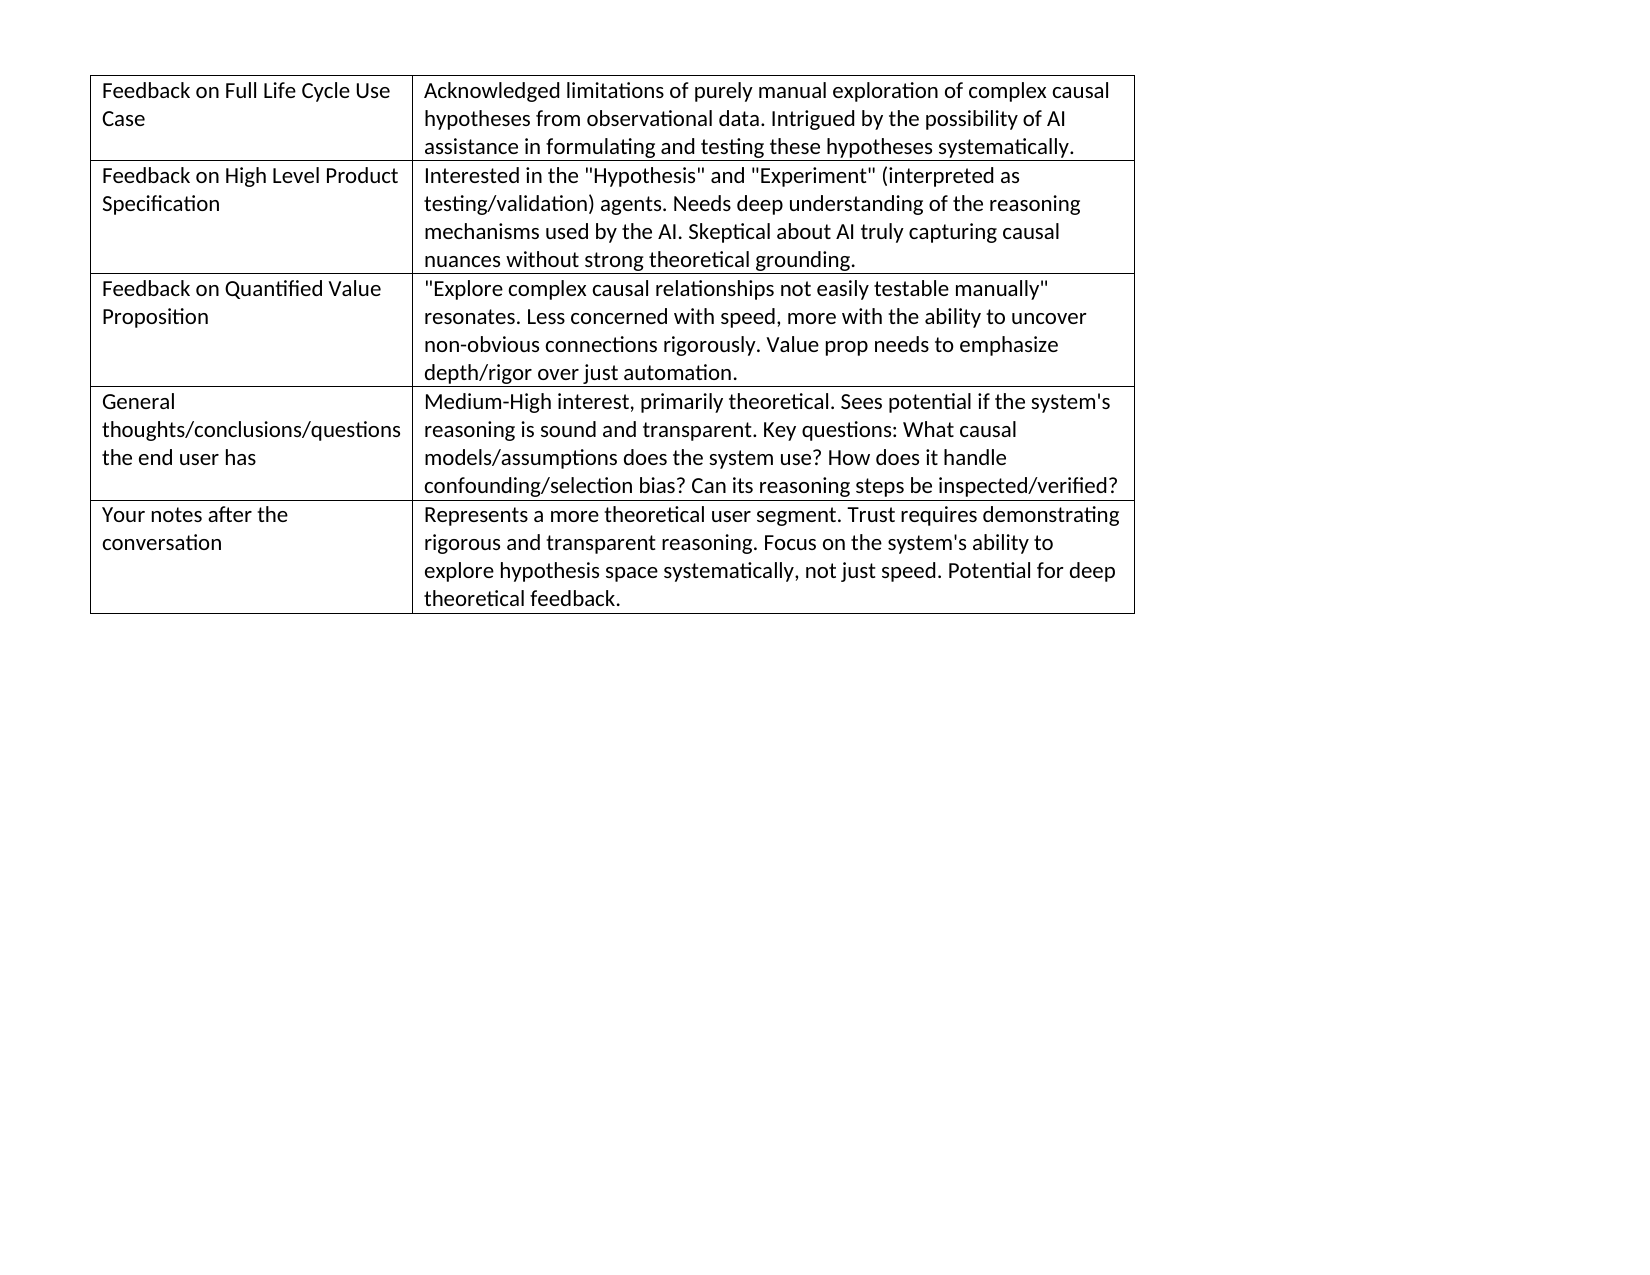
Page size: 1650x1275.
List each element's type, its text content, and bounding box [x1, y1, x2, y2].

table_cell Feedback on Quantified Value Proposition [91, 274, 412, 386]
table_cell "Explore complex causal relationships not easily testable manually" resonates. Less concerned with speed, more with the ability to uncover non-obvious connections rigorously. Value prop needs to emphasize depth/rigor over just automation. [413, 274, 1134, 386]
table_cell Acknowledged limitations of purely manual exploration of complex causal hypotheses from observational data. Intrigued by the possibility of AI assistance in formulating and testing these hypotheses systematically. [413, 76, 1134, 160]
table_cell Feedback on High Level Product Specification [91, 161, 412, 273]
table_cell Represents a more theoretical user segment. Trust requires demonstrating rigorous and transparent reasoning. Focus on the system's ability to explore hypothesis space systematically, not just speed. Potential for deep theoretical feedback. [413, 501, 1134, 613]
table_cell Your notes after the conversation [91, 501, 412, 613]
table_cell Medium-High interest, primarily theoretical. Sees potential if the system's reasoning is sound and transparent. Key questions: What causal models/assumptions does the system use? How does it handle confounding/selection bias? Can its reasoning steps be inspected/verified? [413, 387, 1134, 499]
table_cell Interested in the "Hypothesis" and "Experiment" (interpreted as testing/validation) agents. Needs deep understanding of the reasoning mechanisms used by the AI. Skeptical about AI truly capturing causal nuances without strong theoretical grounding. [413, 161, 1134, 273]
table_cell Feedback on Full Life Cycle Use Case [91, 76, 412, 160]
table_cell General thoughts/conclusions/questions the end user has [91, 387, 412, 499]
